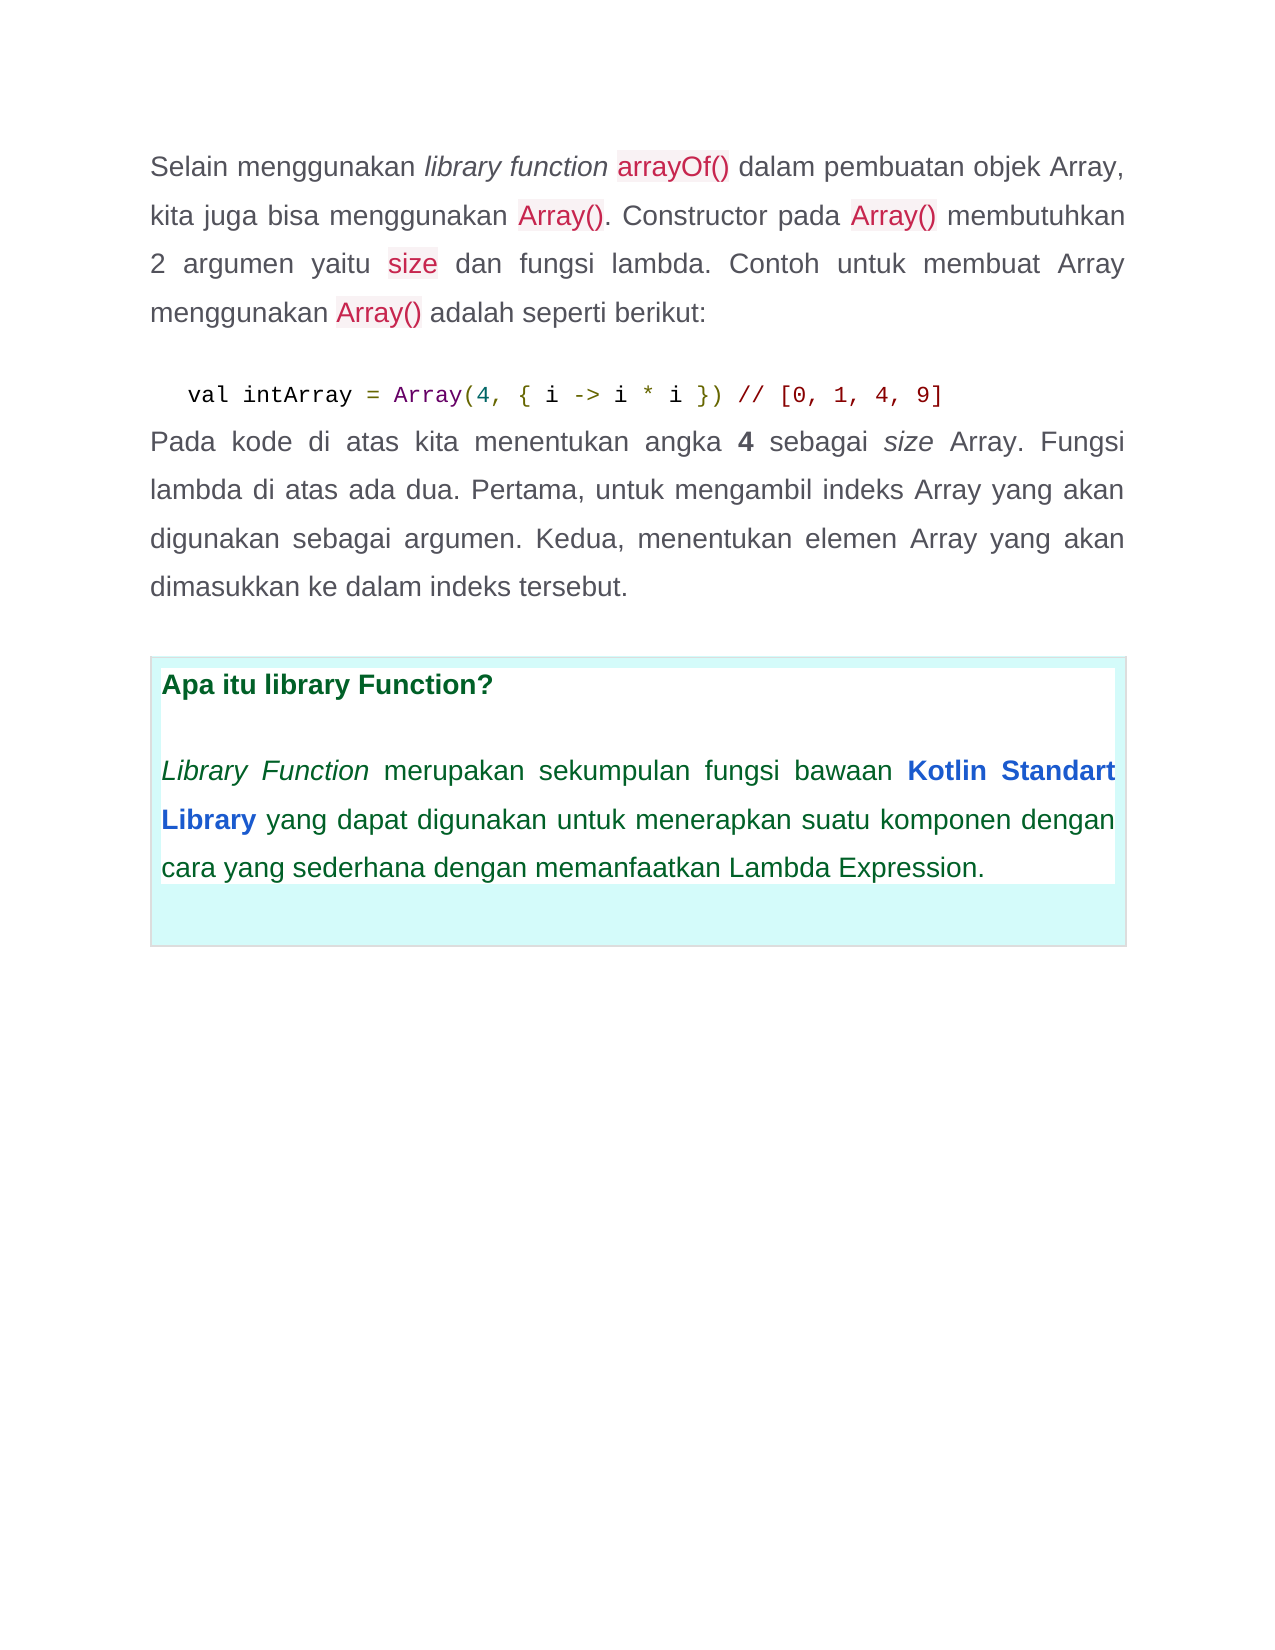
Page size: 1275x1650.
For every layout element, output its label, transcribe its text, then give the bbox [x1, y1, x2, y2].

text Selain menggunakan library function arrayOf() dalam pembuatan objek Array, kita juga bisa menggunakan Array(). Constructor pada Array() membutuhkan 2 argumen yaitu size dan fungsi lambda. Contoh untuk membuat Array menggunakan Array() adalah seperti berikut: [150, 150, 1125, 328]
text Pada kode di atas kita menentukan angka 4 sebagai size Array. Fungsi lambda di atas ada dua. Pertama, untuk mengambil indeks Array yang akan digunakan sebagai argumen. Kedua, menentukan elemen Array yang akan dimasukkan ke dalam indeks tersebut. [150, 425, 1125, 603]
table_header Apa itu library Function? Library Function merupakan sekumpulan fungsi bawaan Kotlin Standart Library yang dapat digunakan untuk menerapkan suatu komponen dengan cara yang sederhana dengan memanfaatkan Lambda Expression. [152, 658, 1125, 945]
list val intArray = Array(4, { i -> i * i }) // [0, 1, 4, 9] [187, 382, 1137, 412]
